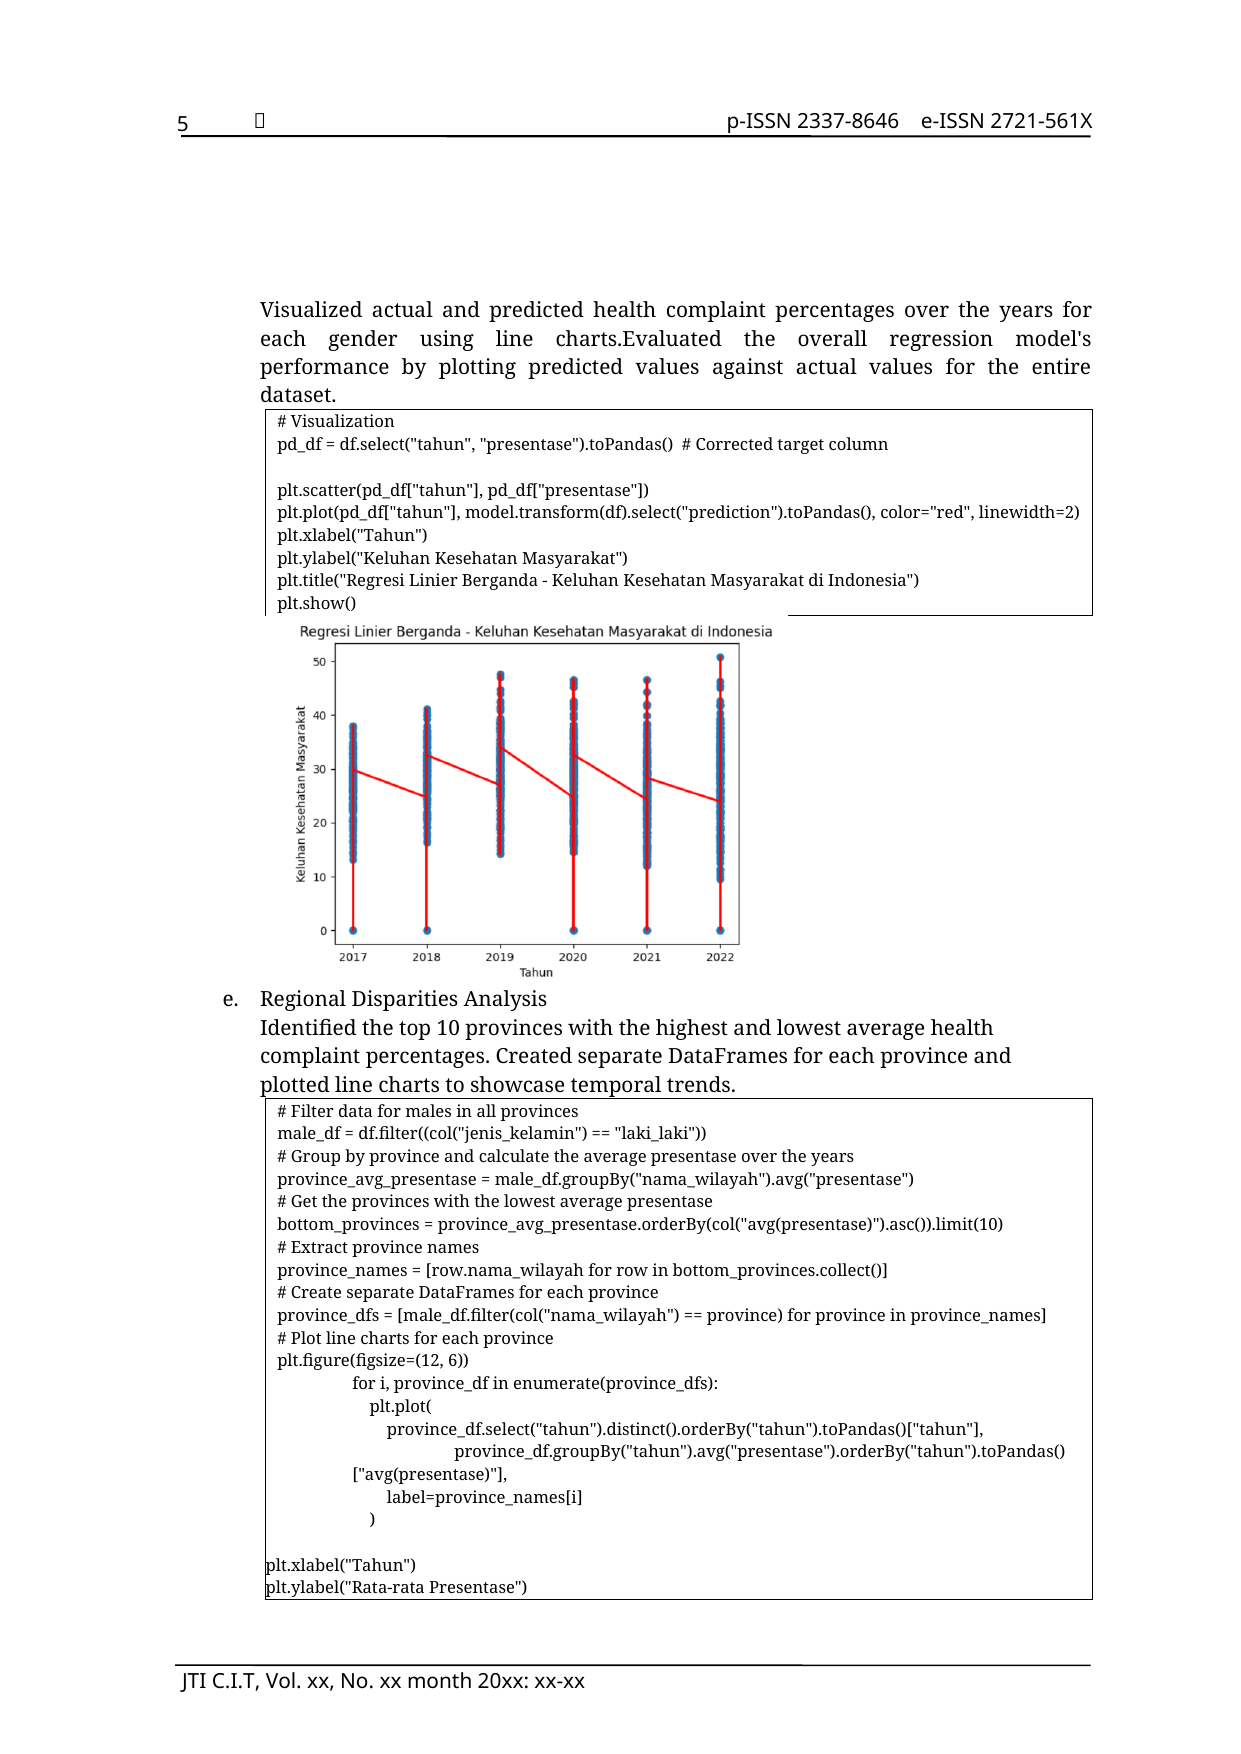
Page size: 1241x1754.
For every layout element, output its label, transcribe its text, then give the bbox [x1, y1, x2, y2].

list Identified the top 10 provinces with the highest and lowest average health complaint percentages. Created separate DataFrames for each province and plotted line charts to showcase temporal trends. [260, 1013, 1078, 1098]
list Visualized actual and predicted health complaint percentages over the years for each gender using line charts.Evaluated the overall regression model's performance by plotting predicted values against actual values for the entire dataset. [260, 295, 1092, 409]
table_header # Visualization pd_df = df.select("tahun", "presentase").toPandas() # Corrected target column plt.scatter(pd_df["tahun"], pd_df["presentase"]) plt.plot(pd_df["tahun"], model.transform(df).select("prediction").toPandas(), color="red", linewidth=2) plt.xlabel("Tahun") plt.ylabel("Keluhan Kesehatan Masyarakat") plt.title("Regresi Linier Berganda - Keluhan Kesehatan Masyarakat di Indonesia") plt.show() [266, 410, 1092, 614]
list Regional Disparities Analysis [222, 984, 1078, 1013]
picture [265, 615, 789, 985]
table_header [266, 1099, 1092, 1599]
